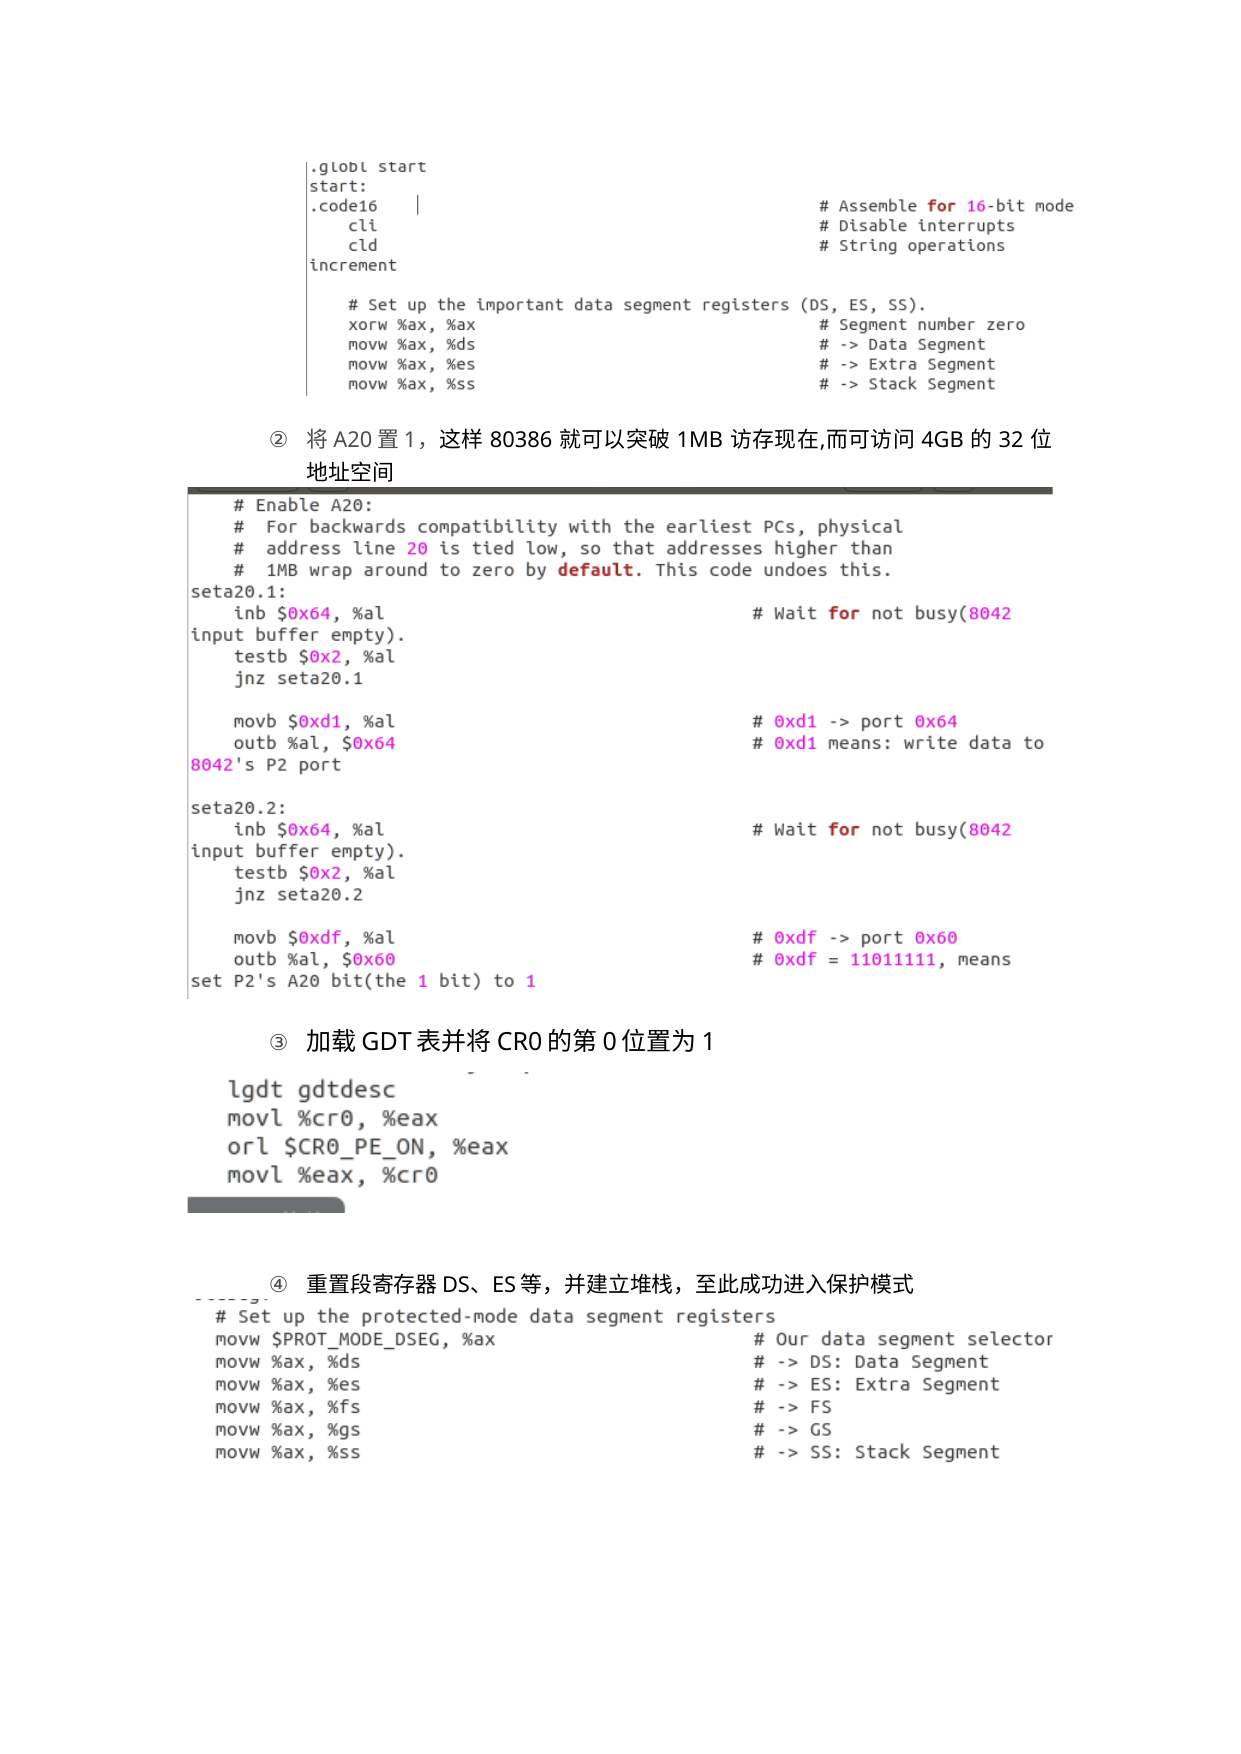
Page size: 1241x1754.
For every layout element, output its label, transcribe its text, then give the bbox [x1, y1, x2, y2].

picture [187, 487, 1053, 999]
list 重置段寄存器DS、ES等，并建立堆栈，至此成功进入保护模式 [269, 1267, 1053, 1299]
picture [187, 1072, 602, 1213]
picture [187, 1299, 1053, 1486]
picture [306, 162, 1092, 396]
list 将A20置1，这样 80386 就可以突破 1MB 访存现在,而可访问 4GB 的 32 位地址空间 [269, 422, 1053, 487]
list 加载GDT表并将CR0的第0位置为1 [269, 1007, 1053, 1072]
